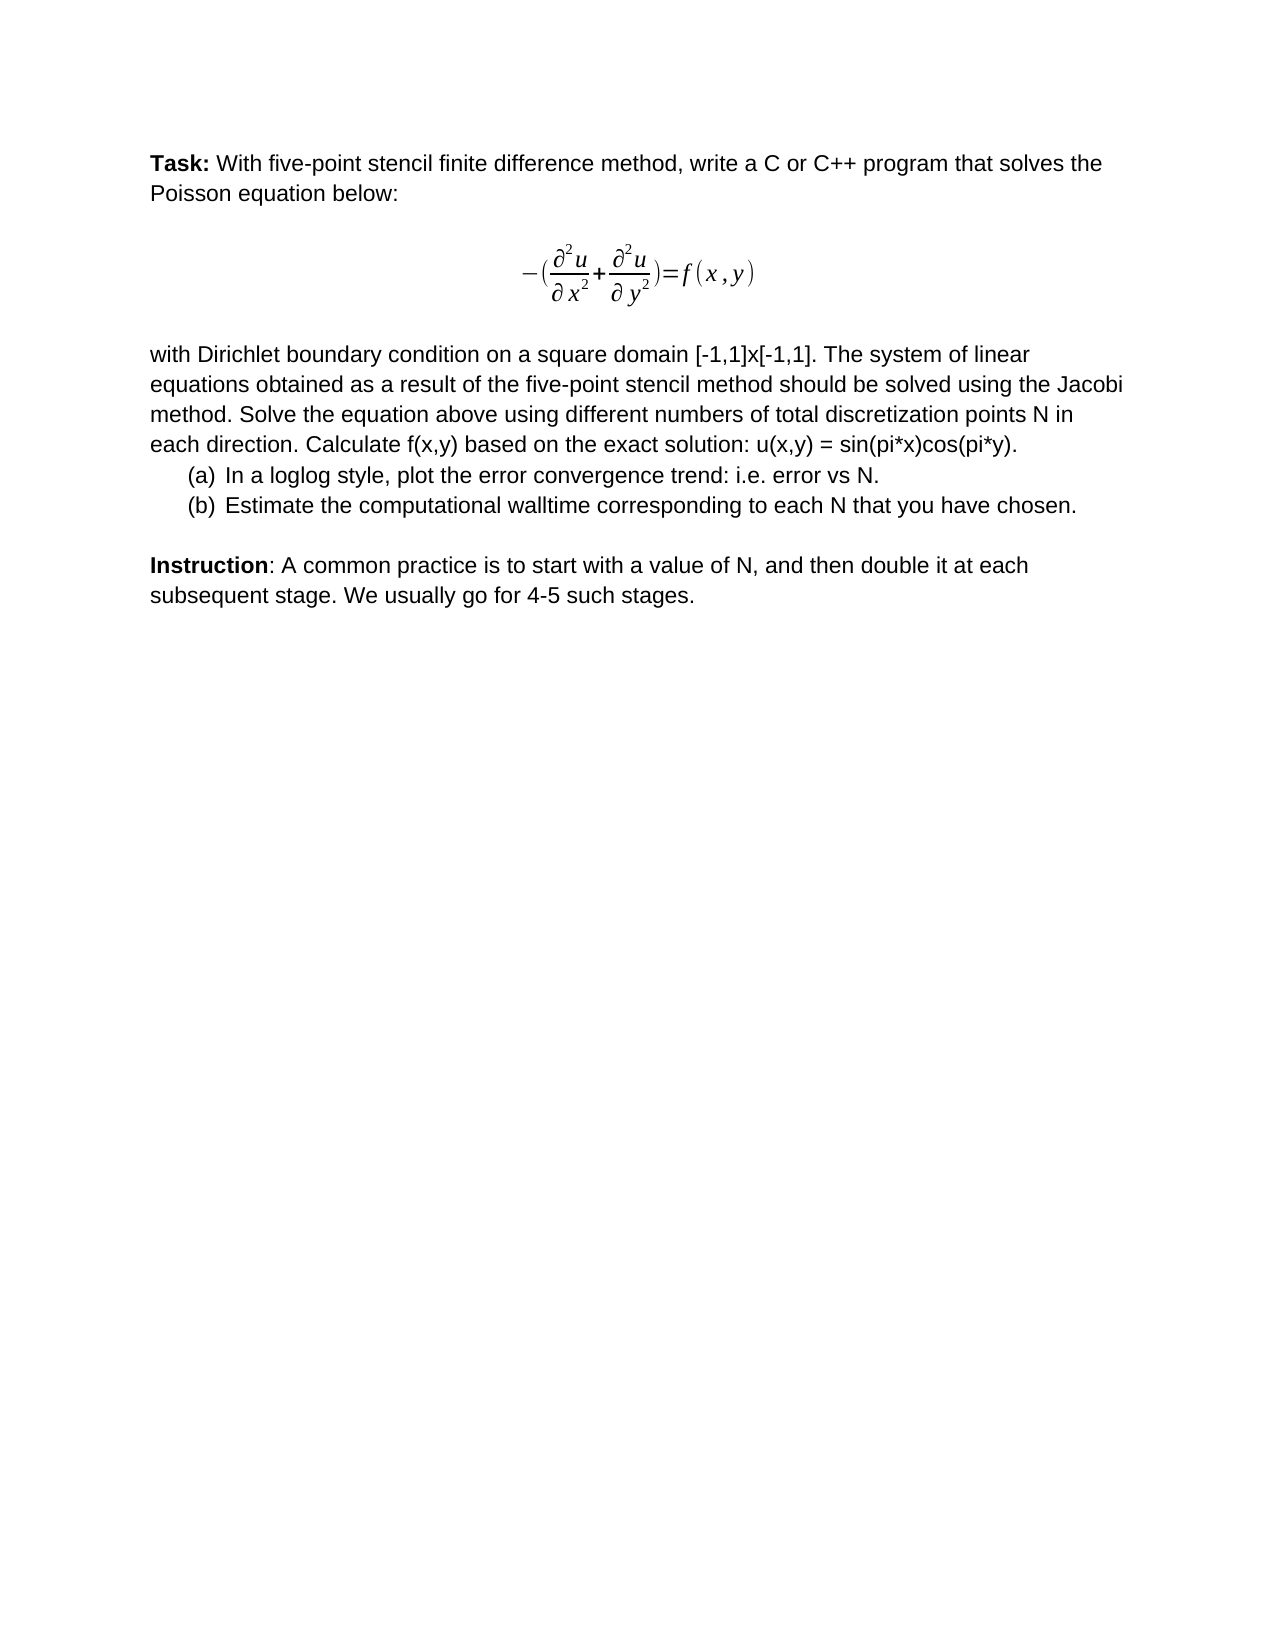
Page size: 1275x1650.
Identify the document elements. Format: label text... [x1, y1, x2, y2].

list In a loglog style, plot the error convergence trend: i.e. error vs N. [187, 462, 1125, 488]
text Task: With five-point stencil finite difference method, write a C or C++ program that solves the Poisson equation below: [150, 150, 1125, 207]
text with Dirichlet boundary condition on a square domain [-1,1]x[-1,1]. The system of linear equations obtained as a result of the five-point stencil method should be solved using the Jacobi method. Solve the equation above using different numbers of total discretization points N in each direction. Calculate f(x,y) based on the exact solution: u(x,y) = sin(pi*x)cos(pi*y). [150, 341, 1125, 458]
list Estimate the computational walltime corresponding to each N that you have chosen. [187, 492, 1125, 548]
text Instruction: A common practice is to start with a value of N, and then double it at each subsequent stage. We usually go for 4-5 such stages. [150, 552, 1125, 609]
